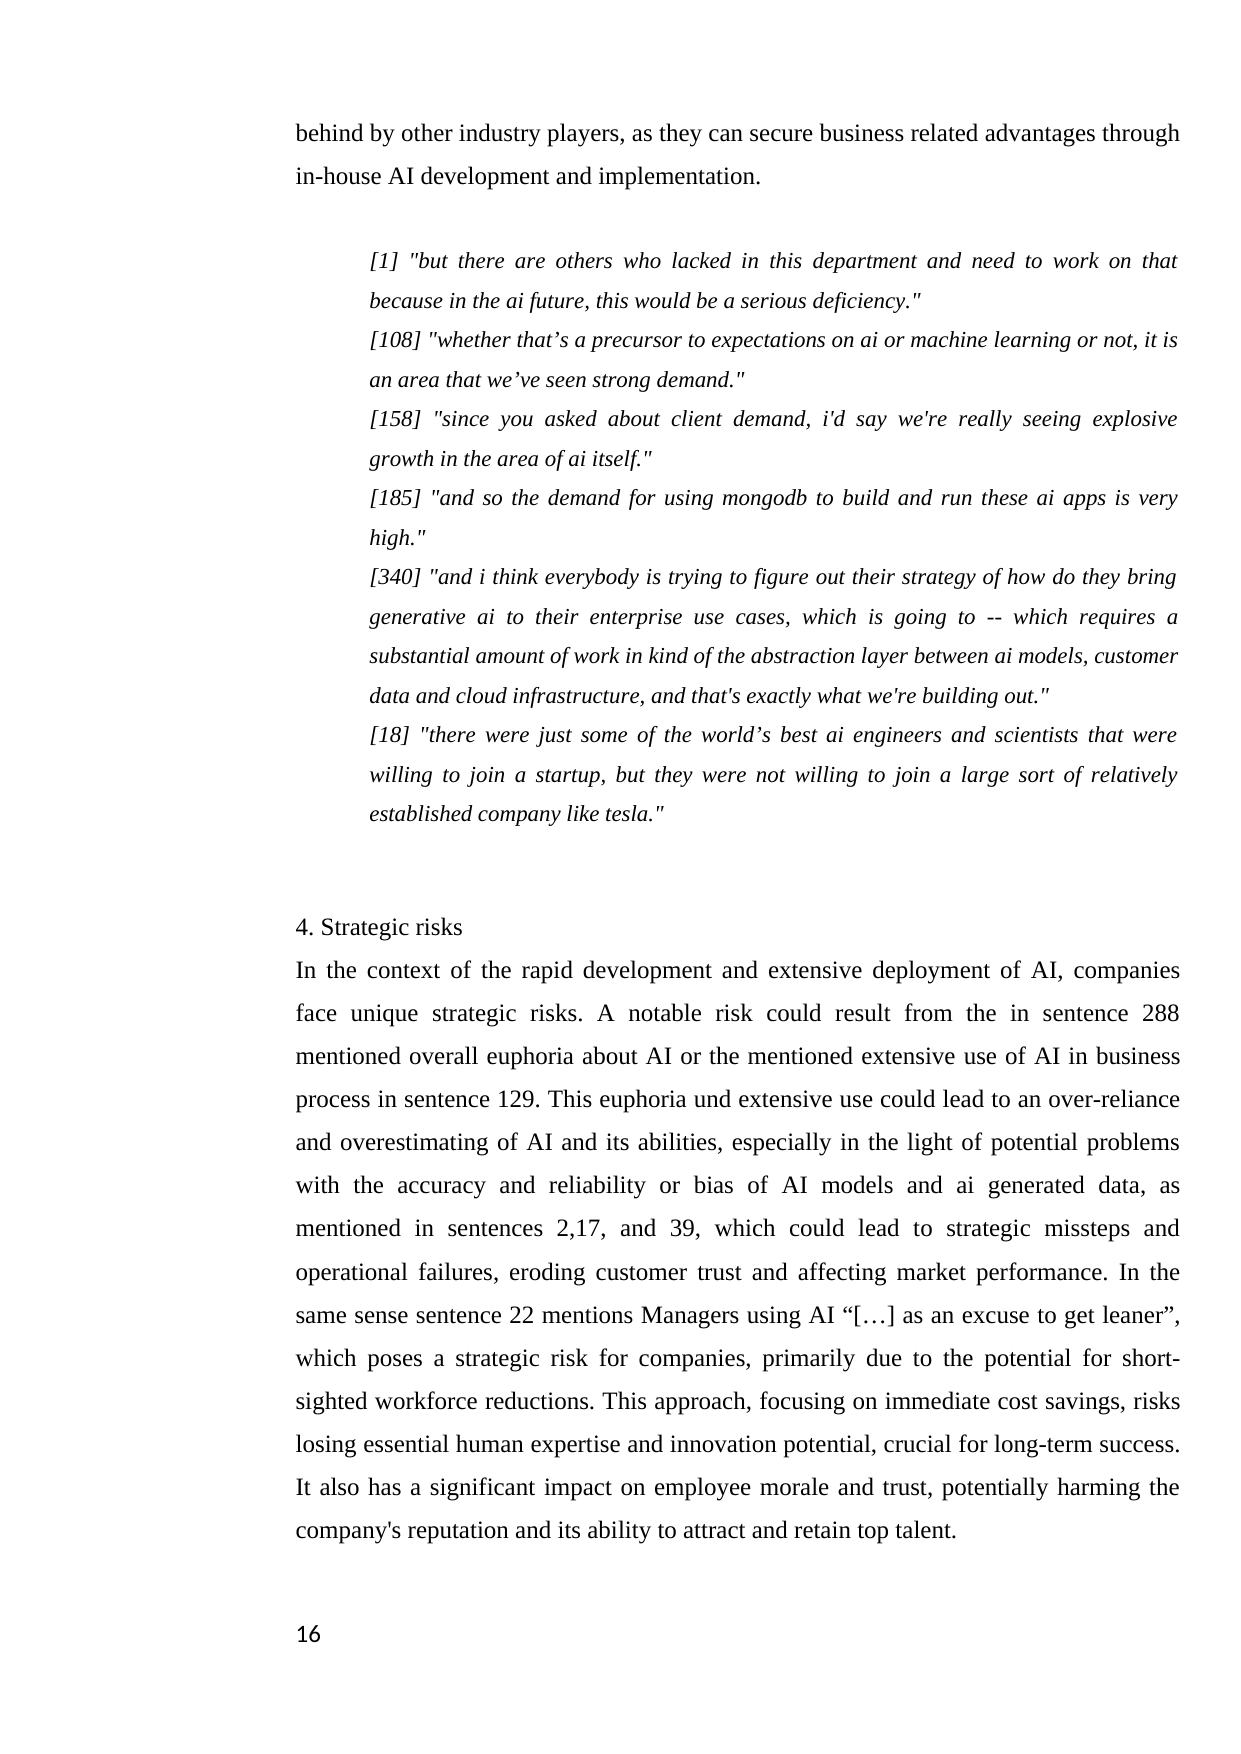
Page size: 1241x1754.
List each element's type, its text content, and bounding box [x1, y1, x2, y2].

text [295, 118, 1181, 190]
text [158] "since you asked about client demand, i'd say we're really seeing explosive growth in the area of ai itself." [369, 405, 1181, 471]
text [108] "whether that’s a precursor to expectations on ai or machine learning or not, it is an area that we’ve seen strong demand." [369, 326, 1181, 392]
text In the context of the rapid development and extensive deployment of AI, companies face unique strategic risks. A notable risk could result from the in sentence 288 mentioned overall euphoria about AI or the mentioned extensive use of AI in business process in sentence 129. This euphoria und extensive use could lead to an over-reliance and overestimating of AI and its abilities, especially in the light of potential problems with the accuracy and reliability or bias of AI models and ai generated data, as mentioned in sentences 2,17, and 39, which could lead to strategic missteps and operational failures, eroding customer trust and affecting market performance. In the same sense sentence 22 mentions Managers using AI “[…] as an excuse to get leaner”, which poses a strategic risk for companies, primarily due to the potential for short-sighted workforce reductions. This approach, focusing on immediate cost savings, risks losing essential human expertise and innovation potential, crucial for long-term success. It also has a significant impact on employee morale and trust, potentially harming the company's reputation and its ability to attract and retain top talent. [295, 955, 1181, 1544]
text 4. Strategic risks [295, 912, 1181, 940]
text [1] "but there are others who lacked in this department and need to work on that because in the ai future, this would be a serious deficiency." [369, 247, 1181, 313]
text [340] "and i think everybody is trying to figure out their strategy of how do they bring generative ai to their enterprise use cases, which is going to -- which requires a substantial amount of work in kind of the abstraction layer between ai models, customer data and cloud infrastructure, and that's exactly what we're building out." [369, 563, 1181, 708]
text [18] "there were just some of the world’s best ai engineers and scientists that were willing to join a startup, but they were not willing to join a large sort of relatively established company like tesla." [369, 721, 1181, 827]
text [185] "and so the demand for using mongodb to build and run these ai apps is very high." [369, 484, 1181, 550]
